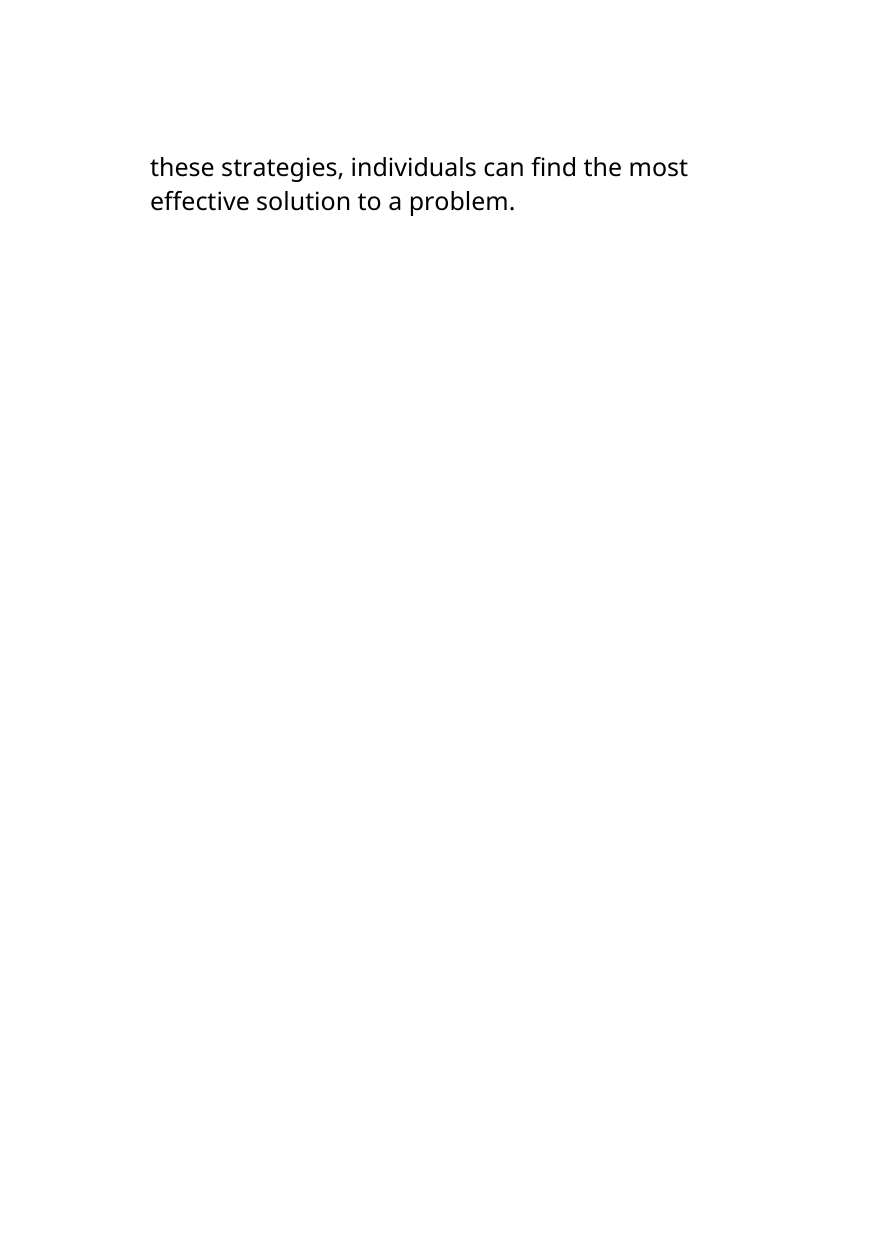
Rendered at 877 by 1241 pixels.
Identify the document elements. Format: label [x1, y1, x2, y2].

text [150, 150, 727, 218]
